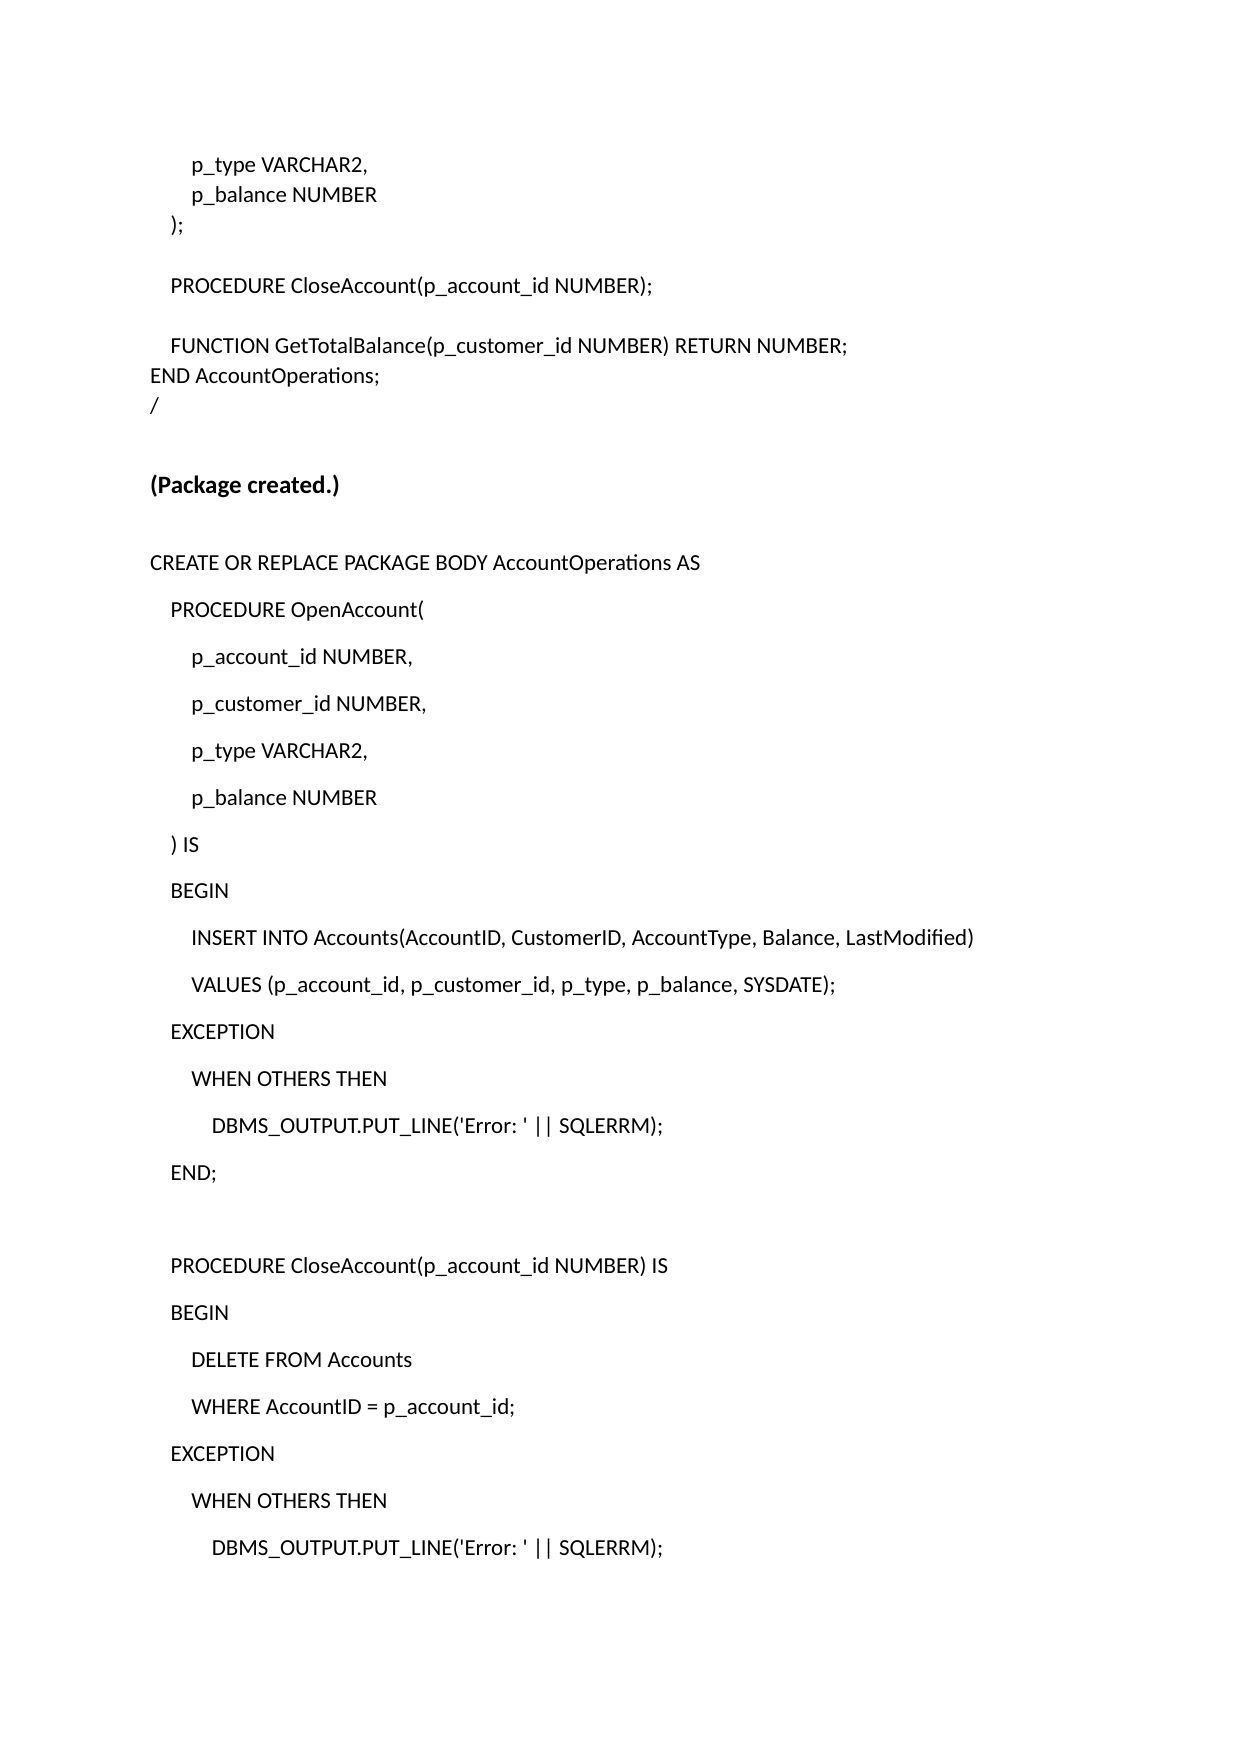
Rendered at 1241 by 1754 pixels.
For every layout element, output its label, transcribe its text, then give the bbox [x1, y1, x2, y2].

text ); [150, 210, 1090, 238]
text END; [150, 1158, 1090, 1186]
text EXCEPTION [150, 1439, 1090, 1467]
text PROCEDURE CloseAccount(p_account_id NUMBER); [150, 271, 1090, 299]
text WHEN OTHERS THEN [150, 1064, 1090, 1092]
text DBMS_OUTPUT.PUT_LINE('Error: ' || SQLERRM); [150, 1533, 1090, 1561]
text DELETE FROM Accounts [150, 1345, 1090, 1373]
text / [150, 392, 1090, 420]
text WHEN OTHERS THEN [150, 1486, 1090, 1514]
text FUNCTION GetTotalBalance(p_customer_id NUMBER) RETURN NUMBER; [150, 331, 1090, 359]
text VALUES (p_account_id, p_customer_id, p_type, p_balance, SYSDATE); [150, 970, 1090, 998]
text END AccountOperations; [150, 361, 1090, 389]
text WHERE AccountID = p_account_id; [150, 1392, 1090, 1420]
text PROCEDURE OpenAccount( [150, 595, 1090, 623]
text p_customer_id NUMBER, [150, 689, 1090, 717]
text PROCEDURE CloseAccount(p_account_id NUMBER) IS [150, 1252, 1090, 1280]
text BEGIN [150, 1298, 1090, 1327]
text ) IS [150, 830, 1090, 858]
text (Package created.) [150, 469, 1090, 499]
text p_type VARCHAR2, [150, 150, 1090, 178]
text BEGIN [150, 877, 1090, 905]
text p_balance NUMBER [150, 180, 1090, 208]
text DBMS_OUTPUT.PUT_LINE('Error: ' || SQLERRM); [150, 1111, 1090, 1139]
text p_balance NUMBER [150, 783, 1090, 811]
text CREATE OR REPLACE PACKAGE BODY AccountOperations AS [150, 548, 1090, 577]
text INSERT INTO Accounts(AccountID, CustomerID, AccountType, Balance, LastModified) [150, 923, 1090, 952]
text p_account_id NUMBER, [150, 642, 1090, 670]
text EXCEPTION [150, 1017, 1090, 1045]
text p_type VARCHAR2, [150, 736, 1090, 764]
